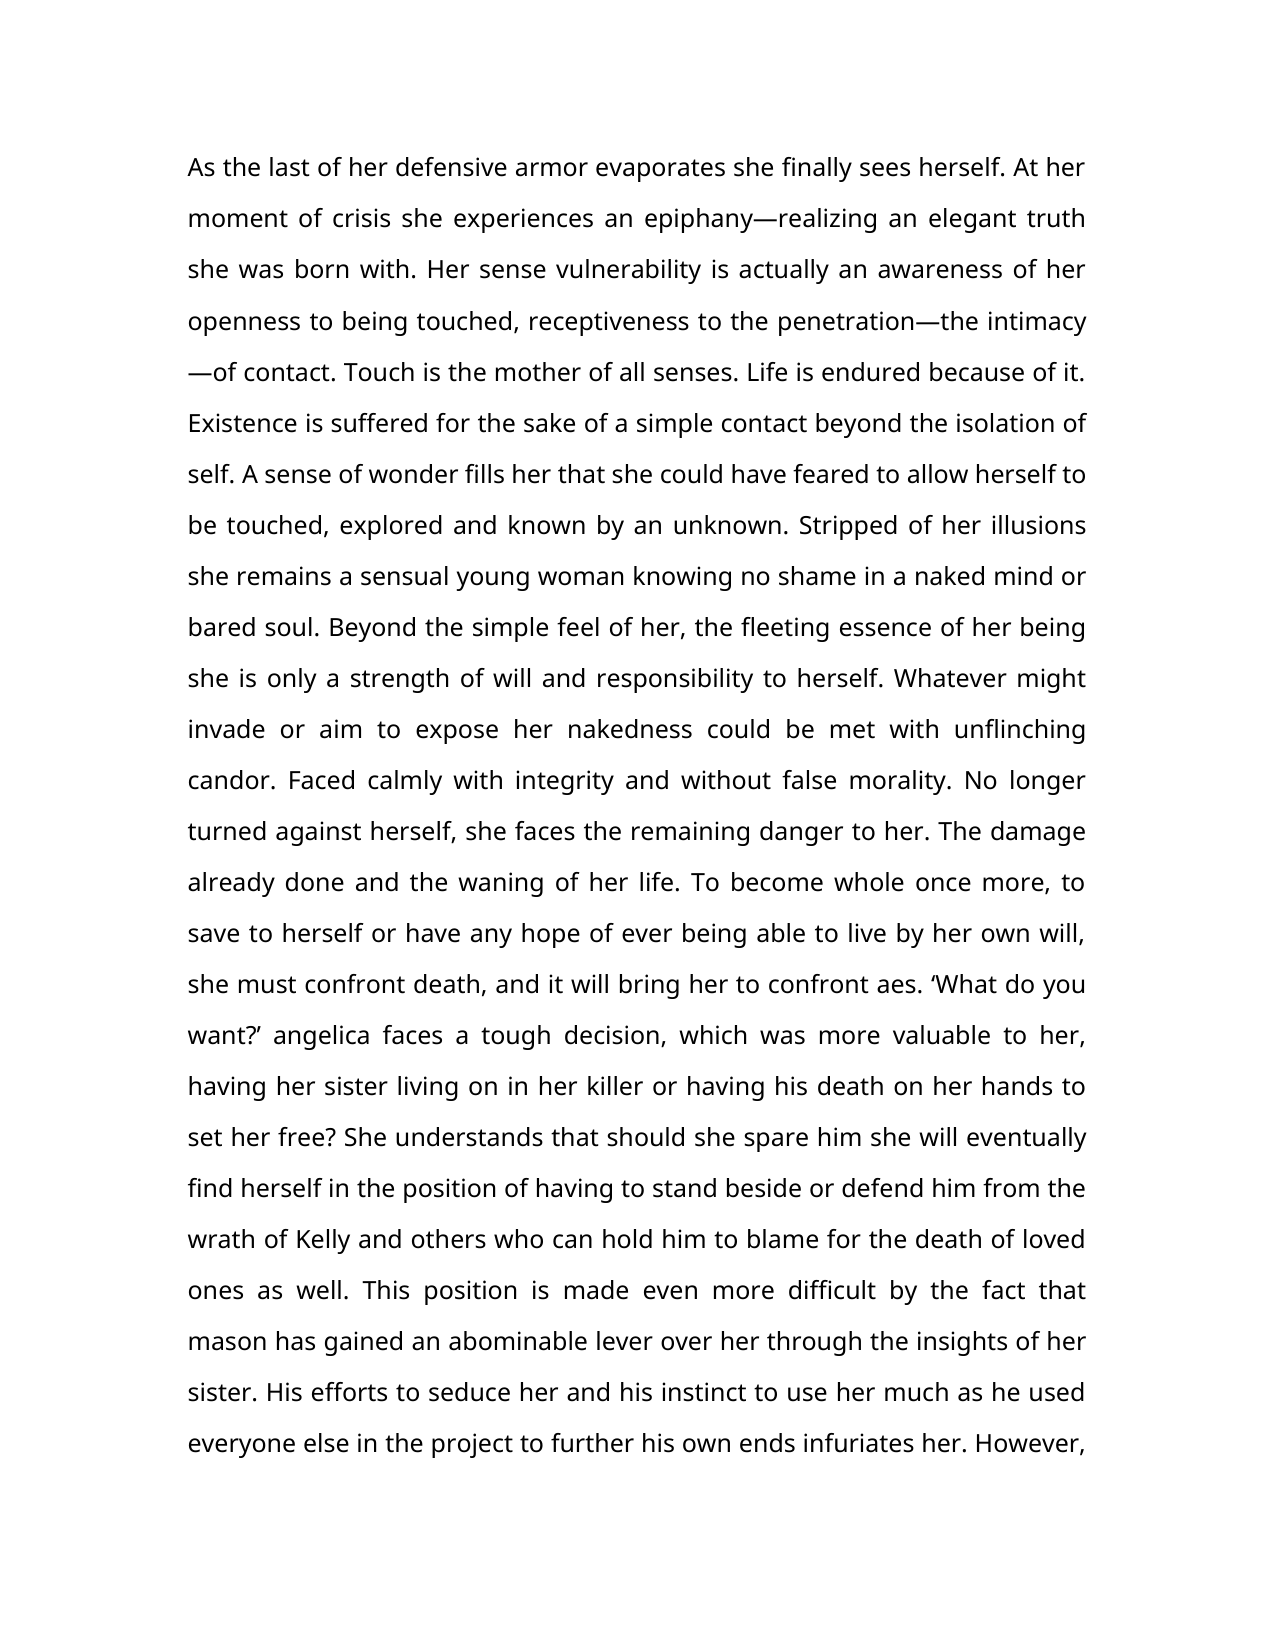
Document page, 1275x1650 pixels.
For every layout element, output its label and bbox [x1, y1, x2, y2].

text [187, 150, 1087, 1460]
